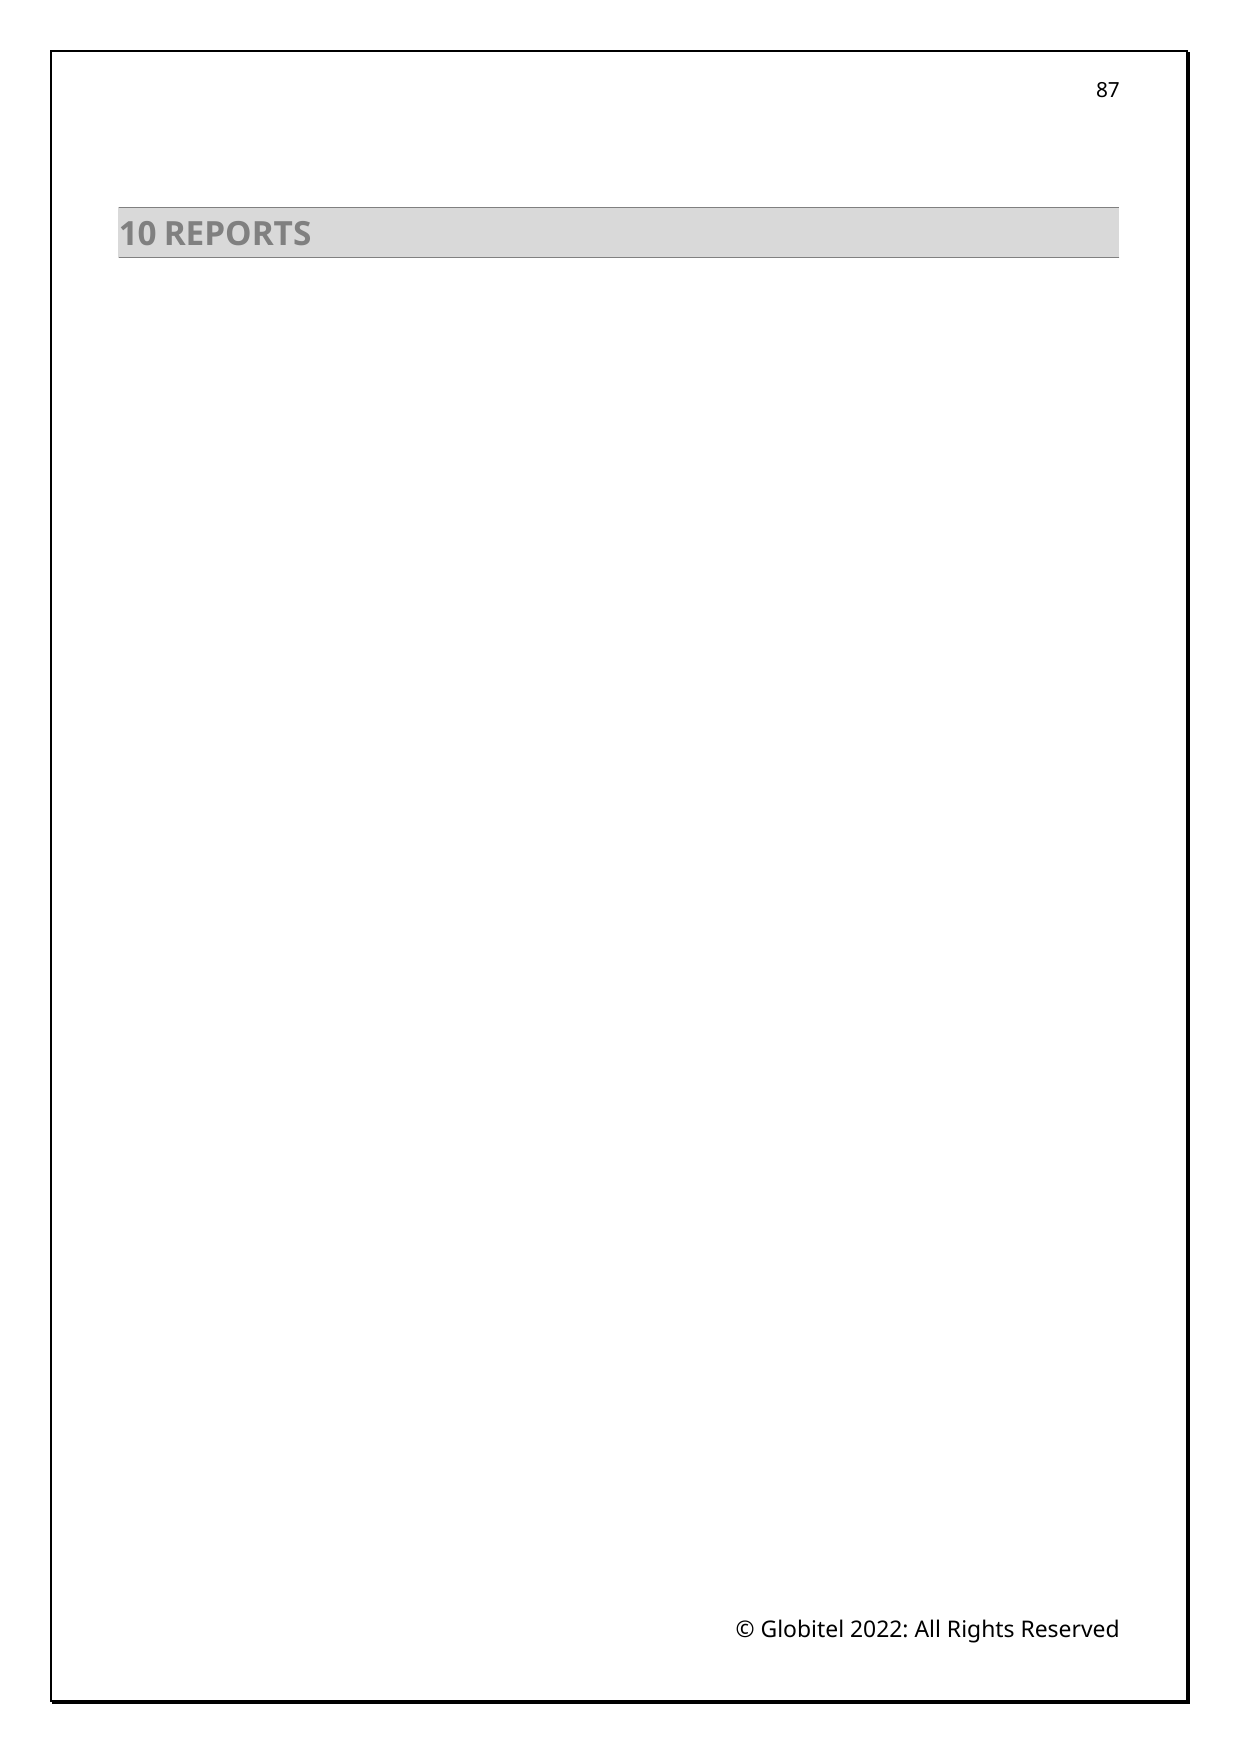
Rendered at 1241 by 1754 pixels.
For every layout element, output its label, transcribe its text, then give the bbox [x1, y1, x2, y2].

subtitle Reports [118, 208, 1119, 258]
